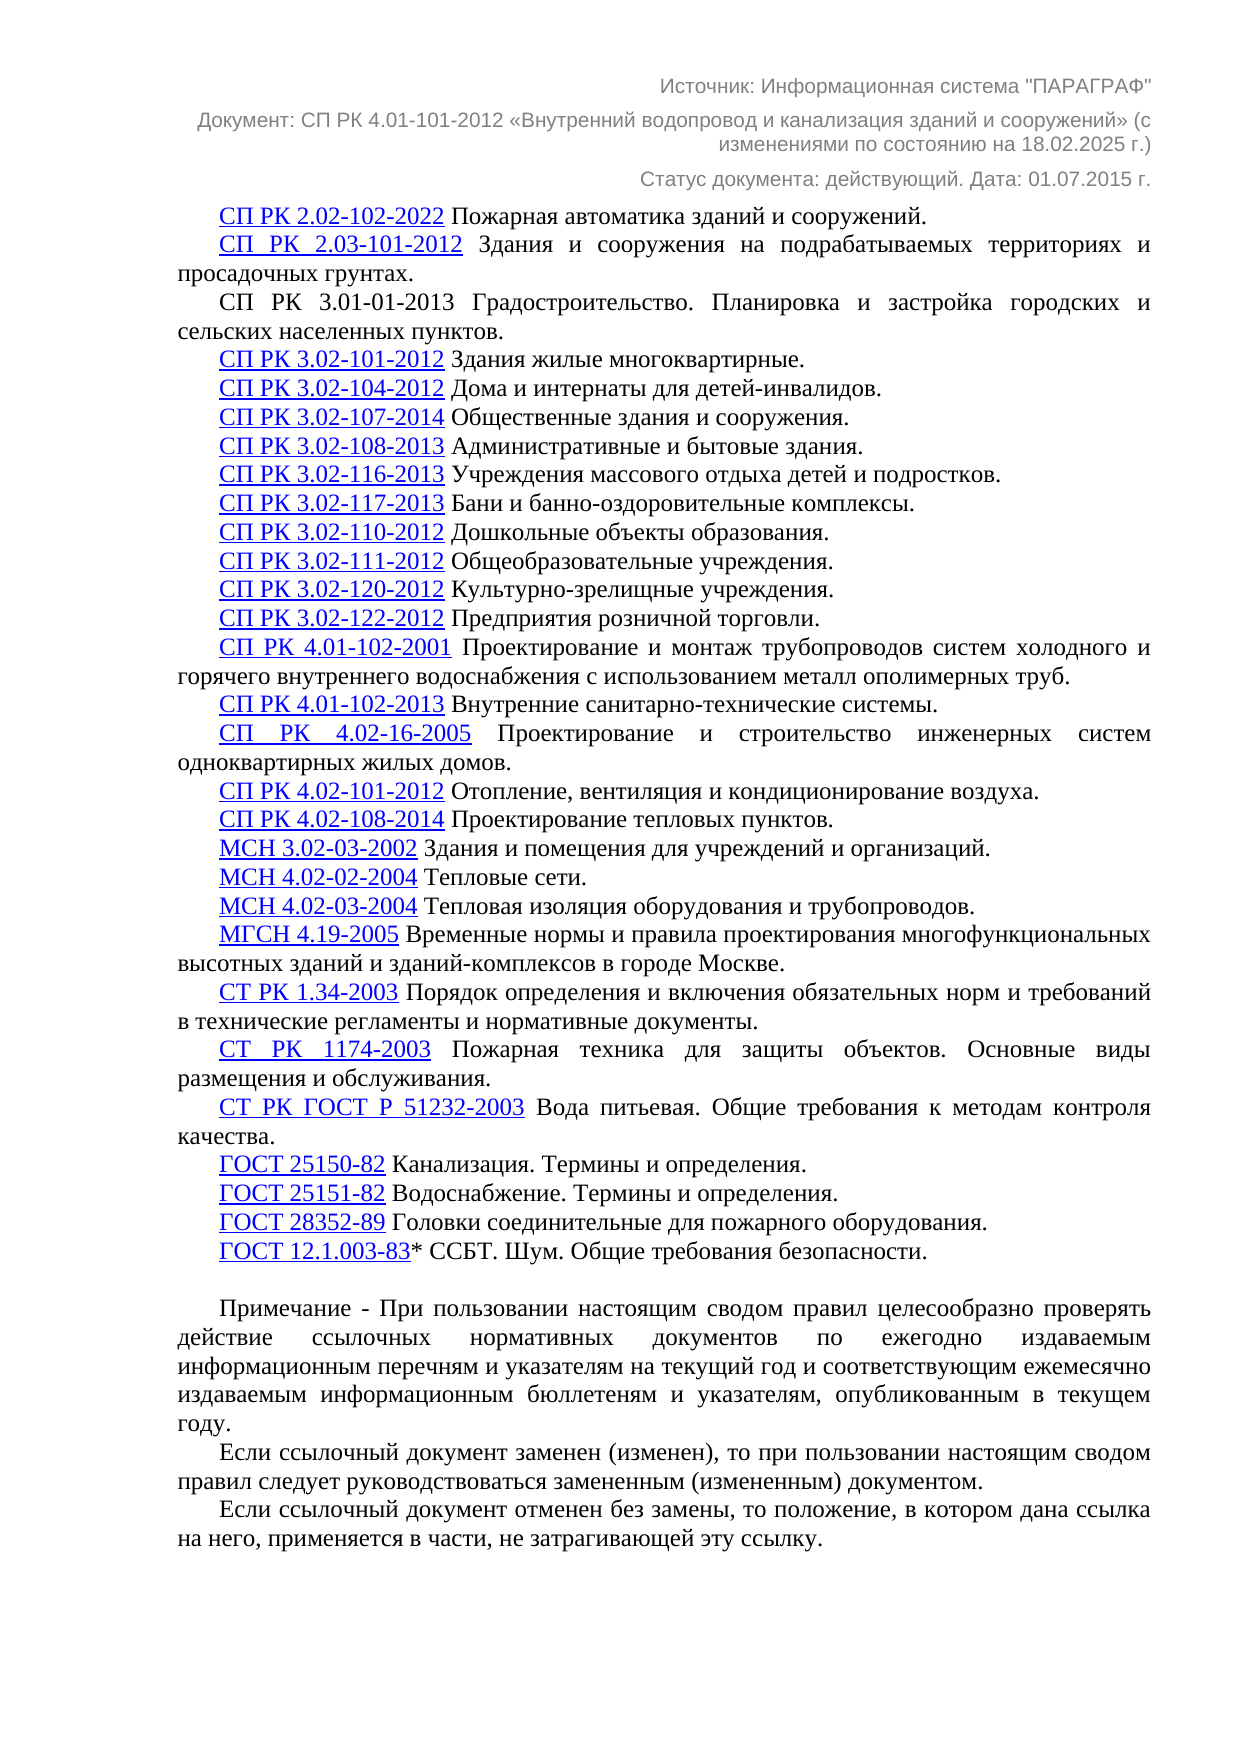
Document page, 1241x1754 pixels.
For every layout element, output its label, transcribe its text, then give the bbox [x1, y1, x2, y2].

text СП РК 4.02-108-2014 Проектирование тепловых пунктов. [177, 804, 1152, 833]
text СП РК 4.01-102-2013 Внутренние санитарно-технические системы. [177, 689, 1152, 718]
text СП РК 2.02-102-2022 Пожарная автоматика зданий и сооружений. [177, 201, 1152, 229]
text Примечание - При пользовании настоящим сводом правил целесообразно проверять действие ссылочных нормативных документов по ежегодно издаваемым информационным перечням и указателям на текущий год и соответствующим ежемесячно издаваемым информационным бюллетеням и указателям, опубликованным в текущем году. [177, 1293, 1152, 1437]
text СП РК 3.02-108-2013 Административные и бытовые здания. [177, 431, 1152, 459]
text ГОСТ 25150-82 Канализация. Термины и определения. [177, 1149, 1152, 1178]
text СП РК 3.02-117-2013 Бани и банно-оздоровительные комплексы. [177, 488, 1152, 517]
text СТ РК 1174-2003 Пожарная техника для защиты объектов. Основные виды размещения и обслуживания. [177, 1034, 1152, 1092]
text ГОСТ 12.1.003-83* ССБТ. Шум. Общие требования безопасности. [177, 1236, 1152, 1264]
text МСН 4.02-03-2004 Тепловая изоляция оборудования и трубопроводов. [177, 891, 1152, 919]
text СП РК 4.01-102-2001 Проектирование и монтаж трубопроводов систем холодного и горячего внутреннего водоснабжения с использованием металл ополимерных труб. [177, 632, 1152, 689]
text СП РК 3.01-01-2013 Градостроительство. Планировка и застройка городских и сельских населенных пунктов. [177, 287, 1152, 344]
text СП РК 2.03-101-2012 Здания и сооружения на подрабатываемых территориях и просадочных грунтах. [177, 229, 1152, 287]
text СП РК 3.02-116-2013 Учреждения массового отдыха детей и подростков. [177, 459, 1152, 488]
text Если ссылочный документ заменен (изменен), то при пользовании настоящим сводом правил следует руководствоваться замененным (измененным) документом. [177, 1437, 1152, 1494]
text Если ссылочный документ отменен без замены, то положение, в котором дана ссылка на него, применяется в части, не затрагивающей эту ссылку. [177, 1494, 1152, 1552]
text МСН 3.02-03-2002 Здания и помещения для учреждений и организаций. [177, 833, 1152, 862]
text СП РК 3.02-111-2012 Общеобразовательные учреждения. [177, 546, 1152, 574]
text ГОСТ 28352-89 Головки соединительные для пожарного оборудования. [177, 1207, 1152, 1236]
text СП РК 3.02-110-2012 Дошкольные объекты образования. [177, 517, 1152, 546]
text ГОСТ 25151-82 Водоснабжение. Термины и определения. [177, 1178, 1152, 1207]
text СП РК 3.02-120-2012 Культурно-зрелищные учреждения. [177, 574, 1152, 603]
text СТ РК 1.34-2003 Порядок определения и включения обязательных норм и требований в технические регламенты и нормативные документы. [177, 977, 1152, 1034]
text МГСН 4.19-2005 Временные нормы и правила проектирования многофункциональных высотных зданий и зданий-комплексов в городе Москве. [177, 919, 1152, 977]
text СП РК 3.02-101-2012 Здания жилые многоквартирные. [177, 344, 1152, 373]
text МСН 4.02-02-2004 Тепловые сети. [177, 862, 1152, 891]
text СП РК 3.02-104-2012 Дома и интернаты для детей-инвалидов. [177, 373, 1152, 402]
text СП РК 3.02-122-2012 Предприятия розничной торговли. [177, 603, 1152, 632]
text СП РК 4.02-101-2012 Отопление, вентиляция и кондиционирование воздуха. [177, 776, 1152, 804]
text СП РК 3.02-107-2014 Общественные здания и сооружения. [177, 402, 1152, 431]
text СП РК 4.02-16-2005 Проектирование и строительство инженерных систем одноквартирных жилых домов. [177, 718, 1152, 776]
text СТ РК ГОСТ Р 51232-2003 Вода питьевая. Общие требования к методам контроля качества. [177, 1092, 1152, 1149]
